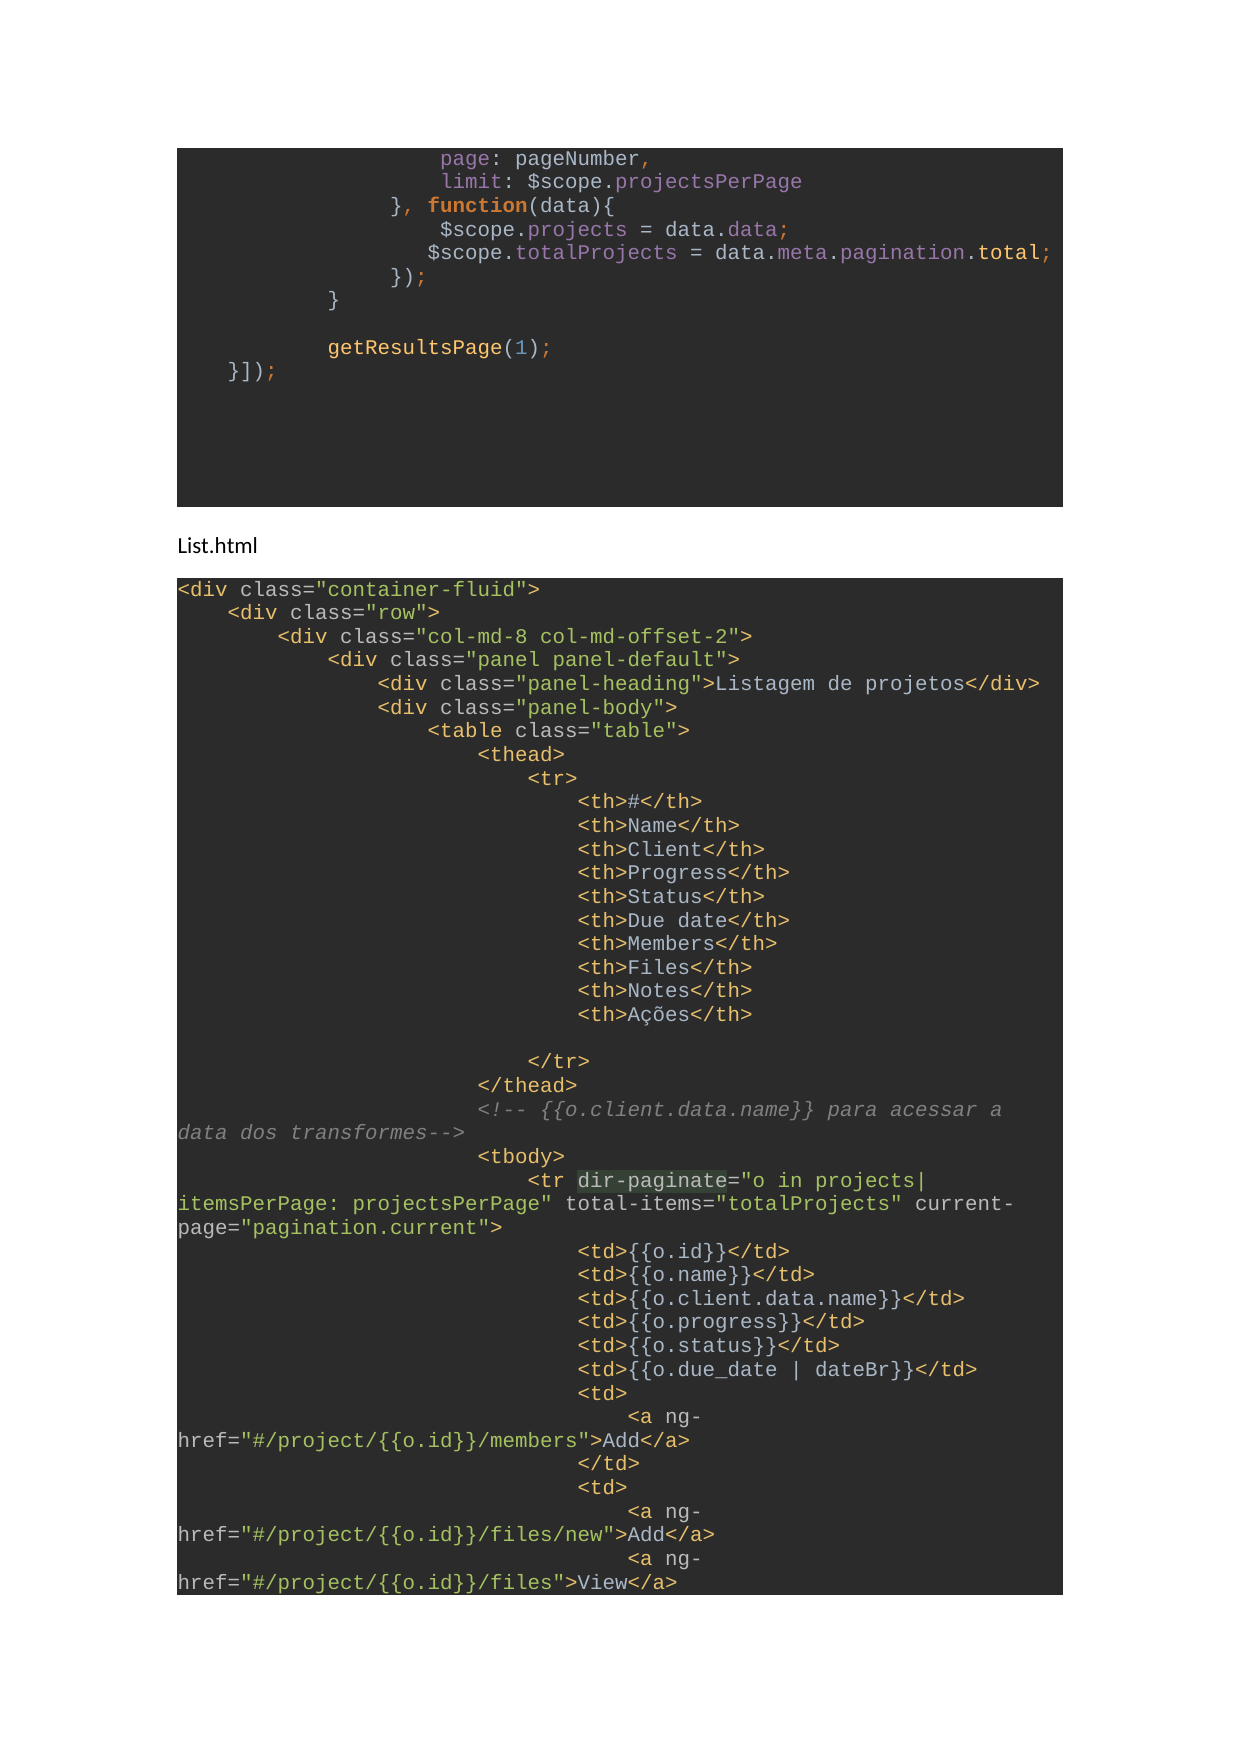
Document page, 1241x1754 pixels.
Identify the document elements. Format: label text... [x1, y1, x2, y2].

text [177, 148, 1063, 507]
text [177, 578, 1063, 1595]
text List.html [177, 532, 1063, 560]
